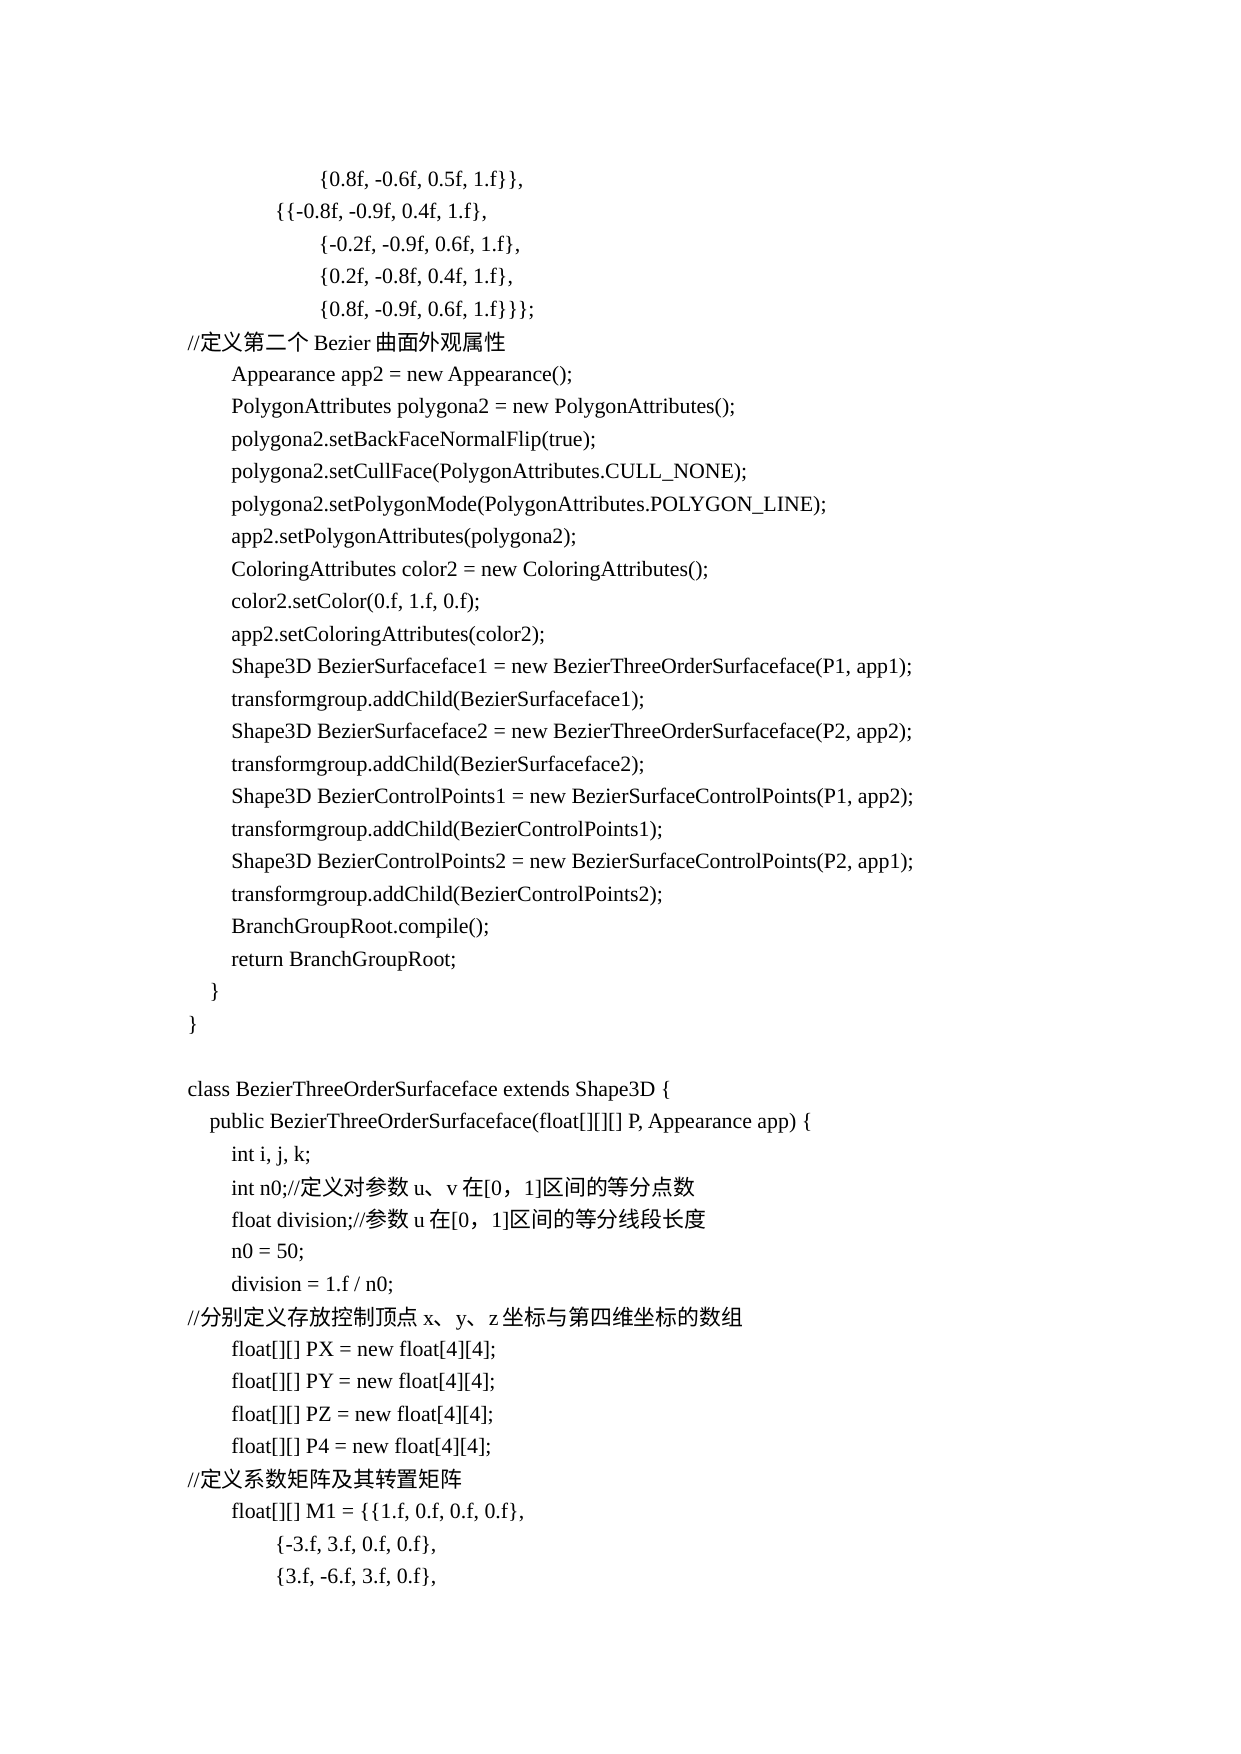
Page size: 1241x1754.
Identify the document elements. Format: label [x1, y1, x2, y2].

text [187, 162, 1053, 1592]
